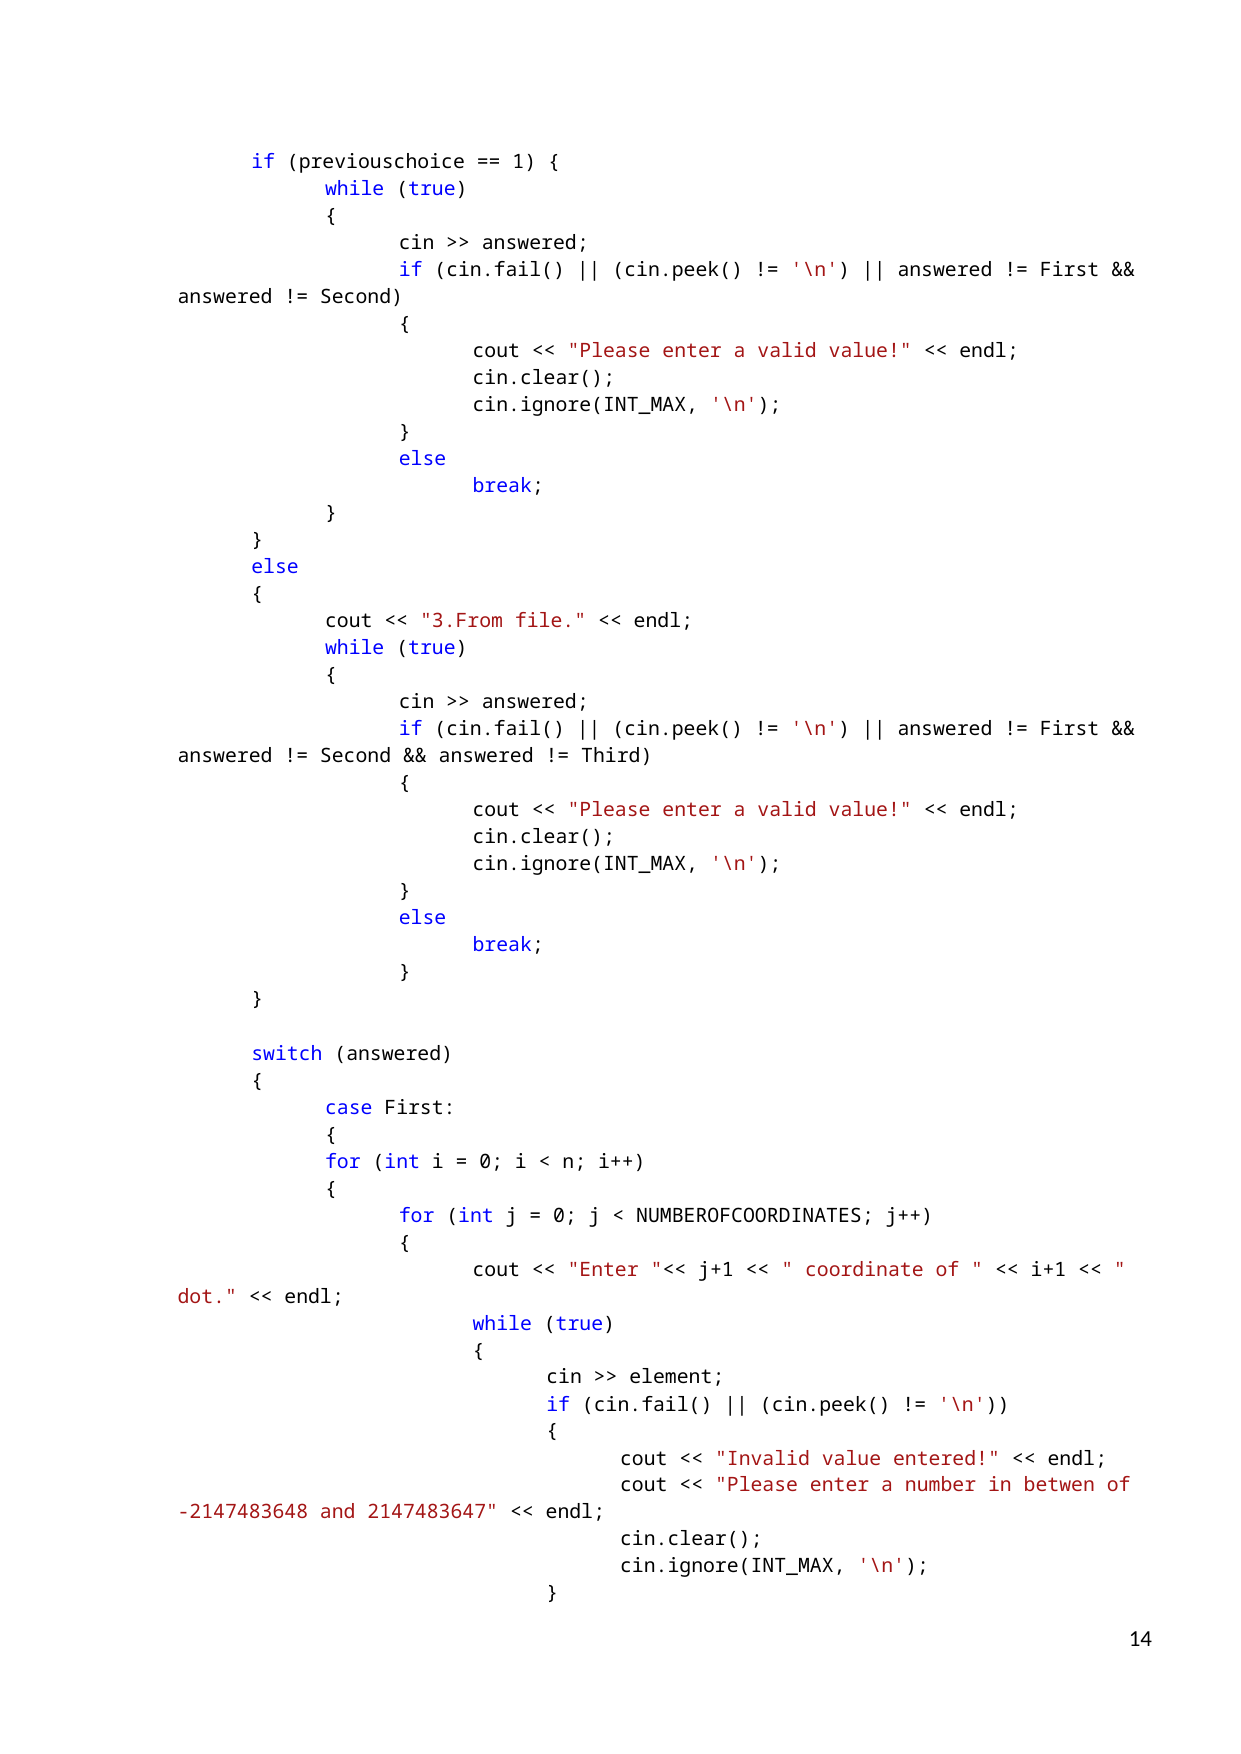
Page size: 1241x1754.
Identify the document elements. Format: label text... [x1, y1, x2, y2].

text for (int j = 0; j < NUMBEROFCOORDINATES; j++) [177, 1201, 1152, 1228]
text cout << "Enter "<< j+1 << " coordinate of " << i+1 << " dot." << endl; [177, 1255, 1152, 1309]
text switch (answered) [177, 1039, 1152, 1066]
text while (true) [177, 1309, 1152, 1336]
text else [177, 444, 1152, 471]
text { [177, 660, 1152, 687]
text { [177, 1336, 1152, 1363]
text { [177, 1417, 1152, 1444]
text cout << "Please enter a valid value!" << endl; [177, 795, 1152, 822]
text cin.ignore(INT_MAX, '\n'); [177, 849, 1152, 876]
text else [177, 552, 1152, 579]
text if (cin.fail() || (cin.peek() != '\n')) [177, 1390, 1152, 1417]
text cin.clear(); [177, 363, 1152, 391]
text if (cin.fail() || (cin.peek() != '\n') || answered != First && answered != Second && answered != Third) [177, 714, 1152, 768]
text { [177, 1174, 1152, 1201]
text else [177, 903, 1152, 930]
text } [177, 876, 1152, 903]
text cout << "Please enter a valid value!" << endl; [177, 337, 1152, 363]
text break; [177, 930, 1152, 957]
text cin.ignore(INT_MAX, '\n'); [177, 391, 1152, 417]
text { [177, 1066, 1152, 1093]
text } [177, 957, 1152, 984]
text cout << "3.From file." << endl; [177, 606, 1152, 633]
text } [177, 525, 1152, 552]
text cin >> element; [177, 1363, 1152, 1390]
text while (true) [177, 633, 1152, 660]
text cin.ignore(INT_MAX, '\n'); [177, 1552, 1152, 1579]
text { [177, 579, 1152, 606]
text break; [177, 471, 1152, 498]
text { [177, 768, 1152, 795]
text if (cin.fail() || (cin.peek() != '\n') || answered != First && answered != Second) [177, 256, 1152, 309]
text cout << "Please enter a number in betwen of -2147483648 and 2147483647" << endl; [177, 1471, 1152, 1525]
text cin >> answered; [177, 229, 1152, 256]
text { [177, 202, 1152, 229]
text { [177, 1120, 1152, 1147]
text } [177, 1579, 1152, 1606]
text { [177, 1228, 1152, 1255]
text { [177, 309, 1152, 337]
text cin.clear(); [177, 822, 1152, 849]
text } [177, 498, 1152, 525]
text case First: [177, 1093, 1152, 1120]
text if (previouschoice == 1) { [177, 148, 1152, 175]
text } [177, 984, 1152, 1011]
text cout << "Invalid value entered!" << endl; [177, 1444, 1152, 1471]
text for (int i = 0; i < n; i++) [177, 1147, 1152, 1174]
text while (true) [177, 175, 1152, 202]
text cin.clear(); [177, 1525, 1152, 1552]
text cin >> answered; [177, 687, 1152, 714]
text } [177, 417, 1152, 444]
